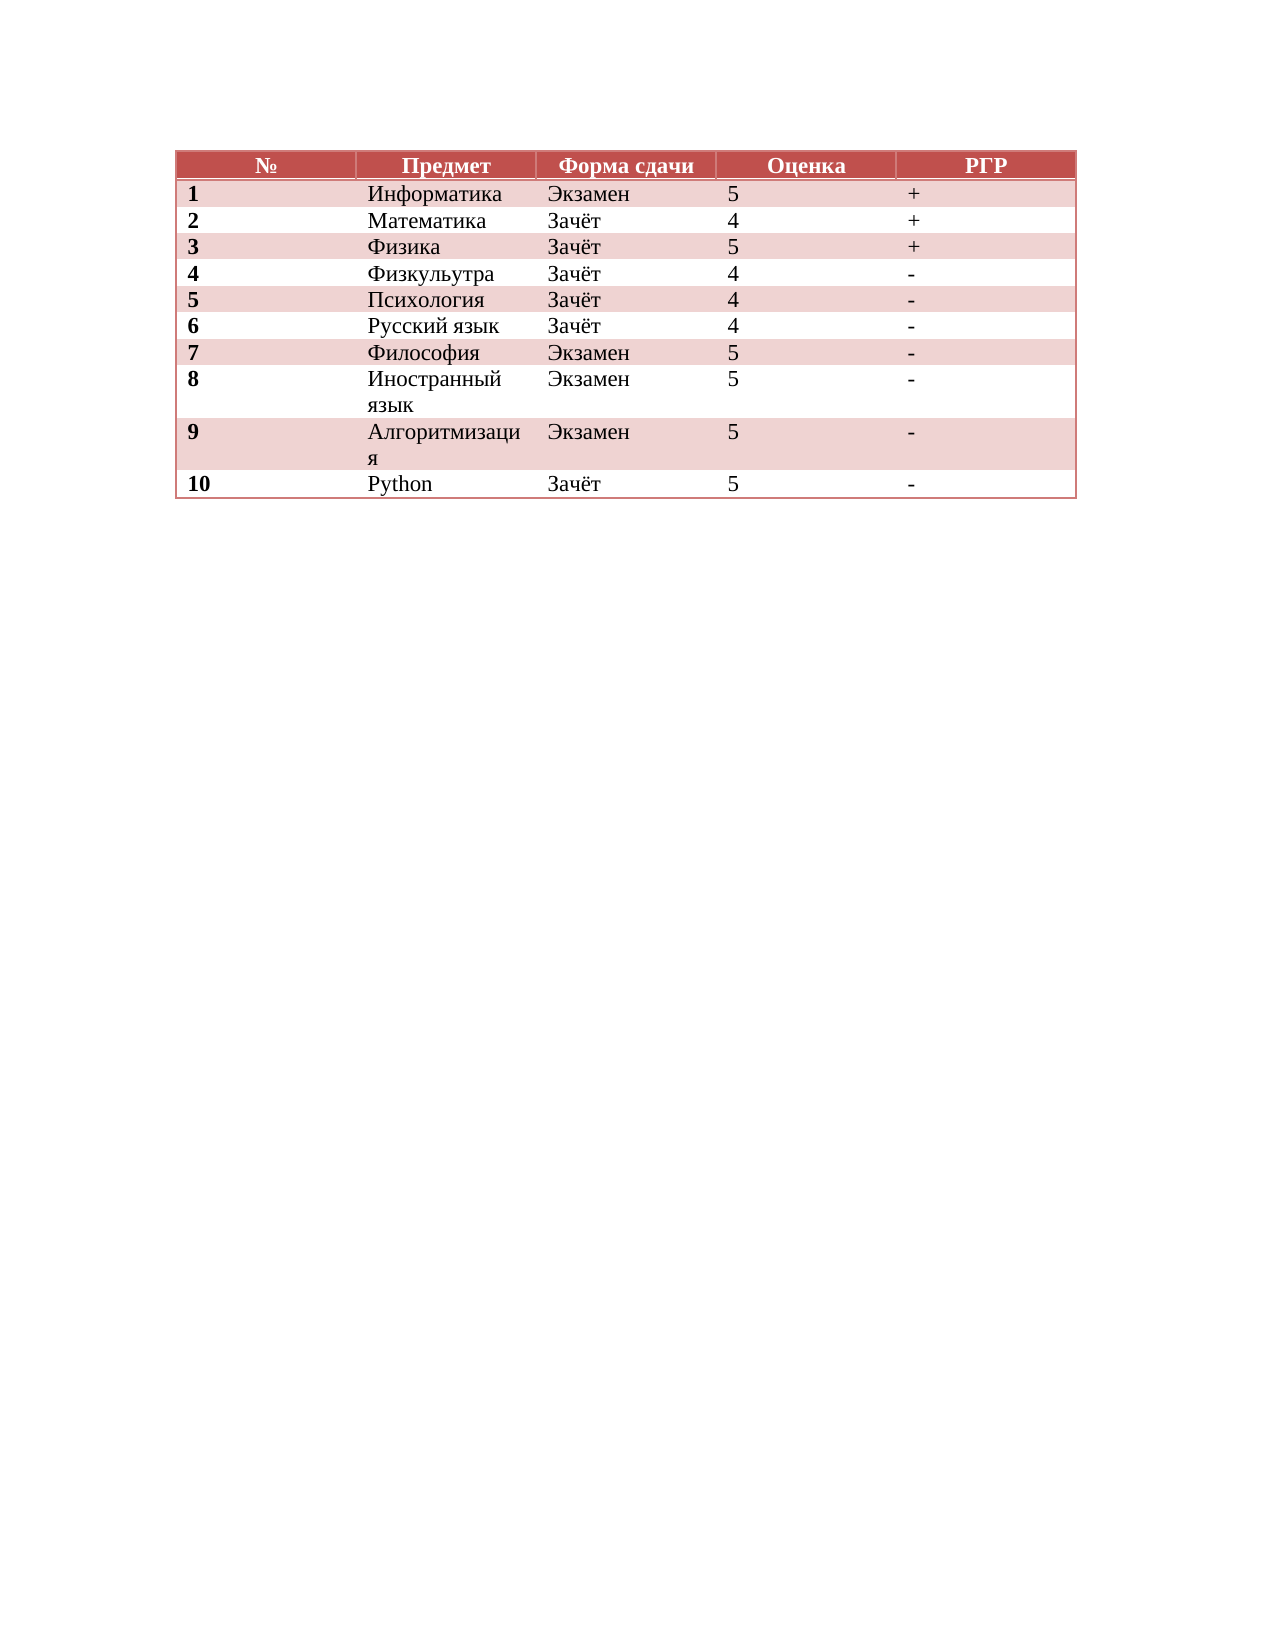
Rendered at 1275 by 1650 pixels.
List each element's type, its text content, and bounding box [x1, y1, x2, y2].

table_cell Экзамен [536, 365, 716, 418]
table_cell Зачёт [536, 207, 716, 233]
table_cell 7 [177, 339, 356, 365]
table_cell 5 [716, 365, 896, 418]
table_cell Зачёт [536, 312, 716, 339]
table_cell 10 [177, 470, 356, 497]
table_cell Зачёт [536, 470, 716, 497]
table_cell Иностранный язык [356, 365, 536, 418]
table_header Оценка [717, 152, 895, 178]
table_cell 5 [716, 470, 896, 497]
table_cell - [896, 312, 1075, 339]
table_cell 5 [716, 339, 896, 365]
table_cell 5 [177, 286, 356, 312]
table_cell 4 [177, 260, 356, 286]
table_cell - [896, 339, 1075, 365]
table_cell Философия [356, 339, 536, 365]
table_cell Психология [356, 286, 536, 312]
table_cell Зачёт [536, 233, 716, 259]
table_cell 3 [177, 233, 356, 259]
table_cell 4 [716, 286, 896, 312]
table_header № [177, 152, 355, 178]
table_cell 2 [177, 207, 356, 233]
table_cell 5 [716, 233, 896, 259]
table_cell 9 [177, 418, 356, 470]
table_cell 4 [716, 312, 896, 339]
table_cell Руcский язык [356, 312, 536, 339]
table_cell - [896, 286, 1075, 312]
table_cell Математика [356, 207, 536, 233]
table_cell Экзамен [536, 339, 716, 365]
table_cell - [896, 260, 1075, 286]
table_cell - [896, 418, 1075, 470]
table_cell - [896, 470, 1075, 497]
table_cell Информатика [356, 181, 536, 207]
table_cell 4 [716, 260, 896, 286]
table_cell + [896, 233, 1075, 259]
table_cell + [896, 181, 1075, 207]
table_cell 4 [716, 207, 896, 233]
table_cell Алгоритмизация [356, 418, 536, 470]
table_header Форма сдачи [537, 152, 715, 178]
table_cell Экзамен [536, 181, 716, 207]
table_cell Экзамен [536, 418, 716, 470]
table_cell 5 [716, 418, 896, 470]
table_cell Python [356, 470, 536, 497]
table_cell Зачёт [536, 286, 716, 312]
table_cell Зачёт [536, 260, 716, 286]
table_header РГР [897, 152, 1075, 178]
table_cell 1 [177, 181, 356, 207]
table_header Предмет [357, 152, 535, 178]
table_cell 8 [177, 365, 356, 418]
table_cell Физкульутра [356, 260, 536, 286]
table_cell 6 [177, 312, 356, 339]
table_cell + [896, 207, 1075, 233]
table_cell 5 [716, 181, 896, 207]
table_cell Физика [356, 233, 536, 259]
table_cell - [896, 365, 1075, 418]
